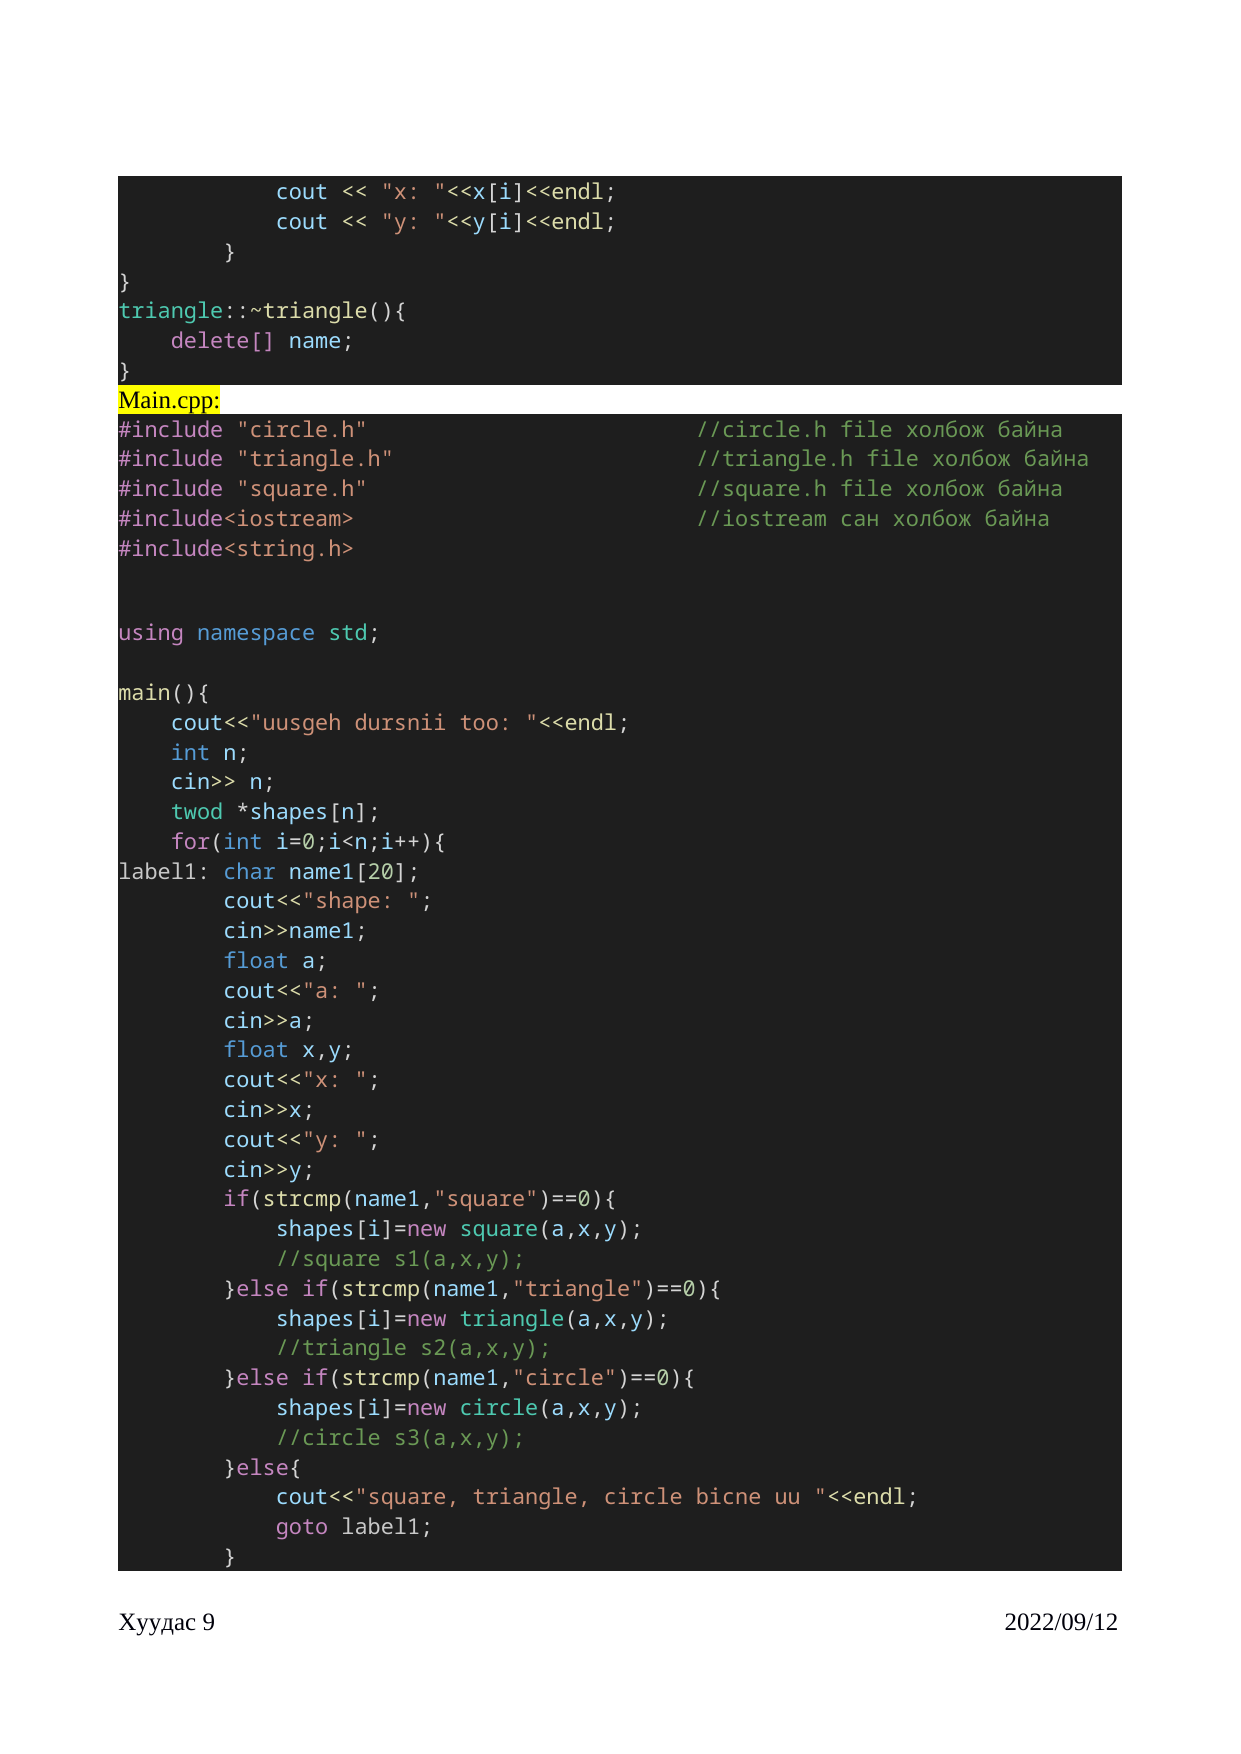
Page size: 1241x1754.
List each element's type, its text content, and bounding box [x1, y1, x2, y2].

text cin>>x; [118, 1094, 1122, 1124]
text shapes[i]=new circle(a,x,y); [118, 1392, 1122, 1422]
text #include "triangle.h" //triangle.h file холбож байна [118, 443, 1122, 473]
text cin>>y; [118, 1154, 1122, 1183]
text cout << "y: "<<y[i]<<endl; [118, 206, 1122, 236]
text cout<<"x: "; [118, 1064, 1122, 1094]
text //circle s3(a,x,y); [118, 1422, 1122, 1452]
text #include<string.h> [118, 533, 1122, 563]
text } [118, 236, 1122, 266]
text cout<<"y: "; [118, 1124, 1122, 1154]
text shapes[i]=new triangle(a,x,y); [118, 1303, 1122, 1332]
text } [118, 1541, 1122, 1571]
text cout<<"uusgeh dursnii too: "<<endl; [118, 707, 1122, 737]
text cout<<"a: "; [118, 975, 1122, 1005]
text triangle::~triangle(){ [118, 296, 1122, 325]
text shapes[i]=new square(a,x,y); [118, 1213, 1122, 1243]
text twod *shapes[n]; [118, 796, 1122, 826]
text cin>> n; [118, 766, 1122, 796]
text for(int i=0;i<n;i++){ [118, 826, 1122, 856]
text main(){ [118, 677, 1122, 707]
text }else{ [118, 1452, 1122, 1481]
text }else if(strcmp(name1,"triangle")==0){ [118, 1273, 1122, 1303]
text cout<<"square, triangle, circle bicne uu "<<endl; [118, 1481, 1122, 1511]
text #include "square.h" //square.h file холбож байна [118, 473, 1122, 503]
text } [118, 266, 1122, 296]
text }else if(strcmp(name1,"circle")==0){ [118, 1362, 1122, 1392]
text Main.cpp: [220, 385, 1122, 414]
text goto label1; [118, 1511, 1122, 1541]
text int n; [118, 737, 1122, 766]
text cin>>name1; [118, 915, 1122, 945]
text float x,y; [118, 1034, 1122, 1064]
text //square s1(a,x,y); [118, 1243, 1122, 1273]
text if(strcmp(name1,"square")==0){ [118, 1183, 1122, 1213]
text #include<iostream> //iostream сан холбож байна [118, 503, 1122, 533]
text float a; [118, 945, 1122, 975]
text //triangle s2(a,x,y); [118, 1332, 1122, 1362]
text cout << "x: "<<x[i]<<endl; [118, 176, 1122, 206]
text cin>>a; [118, 1005, 1122, 1034]
text } [118, 355, 1122, 385]
text delete[] name; [118, 325, 1122, 355]
text label1: char name1[20]; [118, 856, 1122, 886]
text #include "circle.h" //circle.h file холбож байна [118, 414, 1122, 443]
text using namespace std; [118, 617, 1122, 647]
text cout<<"shape: "; [118, 886, 1122, 915]
